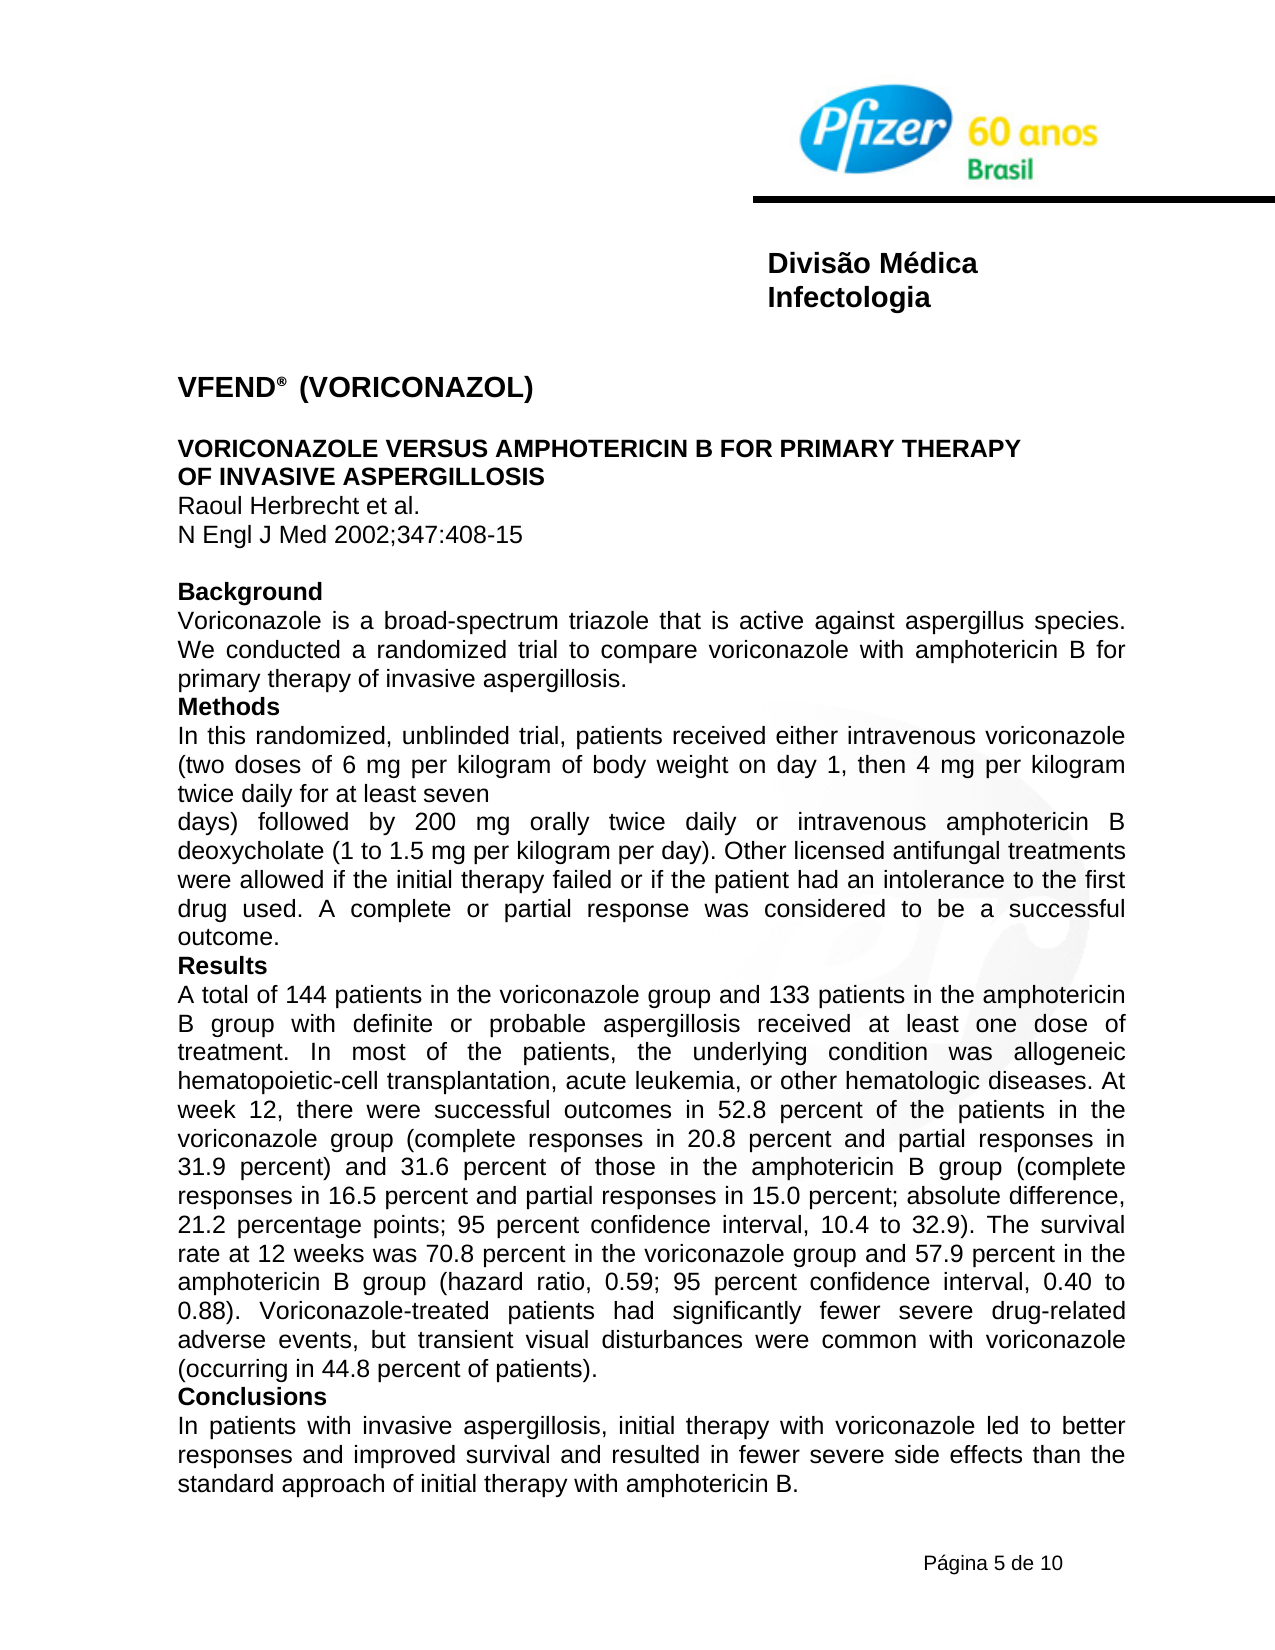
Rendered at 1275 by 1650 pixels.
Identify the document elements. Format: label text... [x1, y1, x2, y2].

text N Engl J Med 2002;347:408-15 [177, 520, 1127, 548]
text VORICONAZOLE VERSUS AMPHOTERICIN B FOR PRIMARY THERAPY [177, 433, 1127, 462]
text VFEND® (VORICONAZOL) [177, 369, 1127, 405]
picture [789, 75, 1113, 191]
text Raoul Herbrecht et al. [177, 491, 1127, 520]
text Voriconazole is a broad-spectrum triazole that is active against aspergillus species. We conducted a randomized trial to compare voriconazole with amphotericin B for primary therapy of invasive aspergillosis. [177, 606, 1127, 692]
text In this randomized, unblinded trial, patients received either intravenous voriconazole (two doses of 6 mg per kilogram of body weight on day 1, then 4 mg per kilogram twice daily for at least seven [177, 721, 1127, 807]
text A total of 144 patients in the voriconazole group and 133 patients in the amphotericin B group with definite or probable aspergillosis received at least one dose of treatment. In most of the patients, the underlying condition was allogeneic hematopoietic-cell transplantation, acute leukemia, or other hematologic diseases. At week 12, there were successful outcomes in 52.8 percent of the patients in the voriconazole group (complete responses in 20.8 percent and partial responses in 31.9 percent) and 31.6 percent of those in the amphotericin B group (complete responses in 16.5 percent and partial responses in 15.0 percent; absolute difference, 21.2 percentage points; 95 percent confidence interval, 10.4 to 32.9). The survival rate at 12 weeks was 70.8 percent in the voriconazole group and 57.9 percent in the amphotericin B group (hazard ratio, 0.59; 95 percent confidence interval, 0.40 to 0.88). Voriconazole-treated patients had significantly fewer severe drug-related adverse events, but transient visual disturbances were common with voriconazole (occurring in 44.8 percent of patients). [177, 980, 1127, 1382]
text In patients with invasive aspergillosis, initial therapy with voriconazole led to better responses and improved survival and resulted in fewer severe side effects than the standard approach of initial therapy with amphotericin B. [177, 1411, 1127, 1497]
text Background [177, 577, 1127, 606]
text days) followed by 200 mg orally twice daily or intravenous amphotericin B deoxycholate (1 to 1.5 mg per kilogram per day). Other licensed antifungal treatments were allowed if the initial therapy failed or if the patient had an intolerance to the first drug used. A complete or partial response was considered to be a successful outcome. [177, 807, 1127, 951]
text Methods [177, 692, 1127, 721]
text OF INVASIVE ASPERGILLOSIS [177, 462, 1127, 491]
text Results [177, 951, 1127, 980]
text Conclusions [177, 1382, 1127, 1411]
